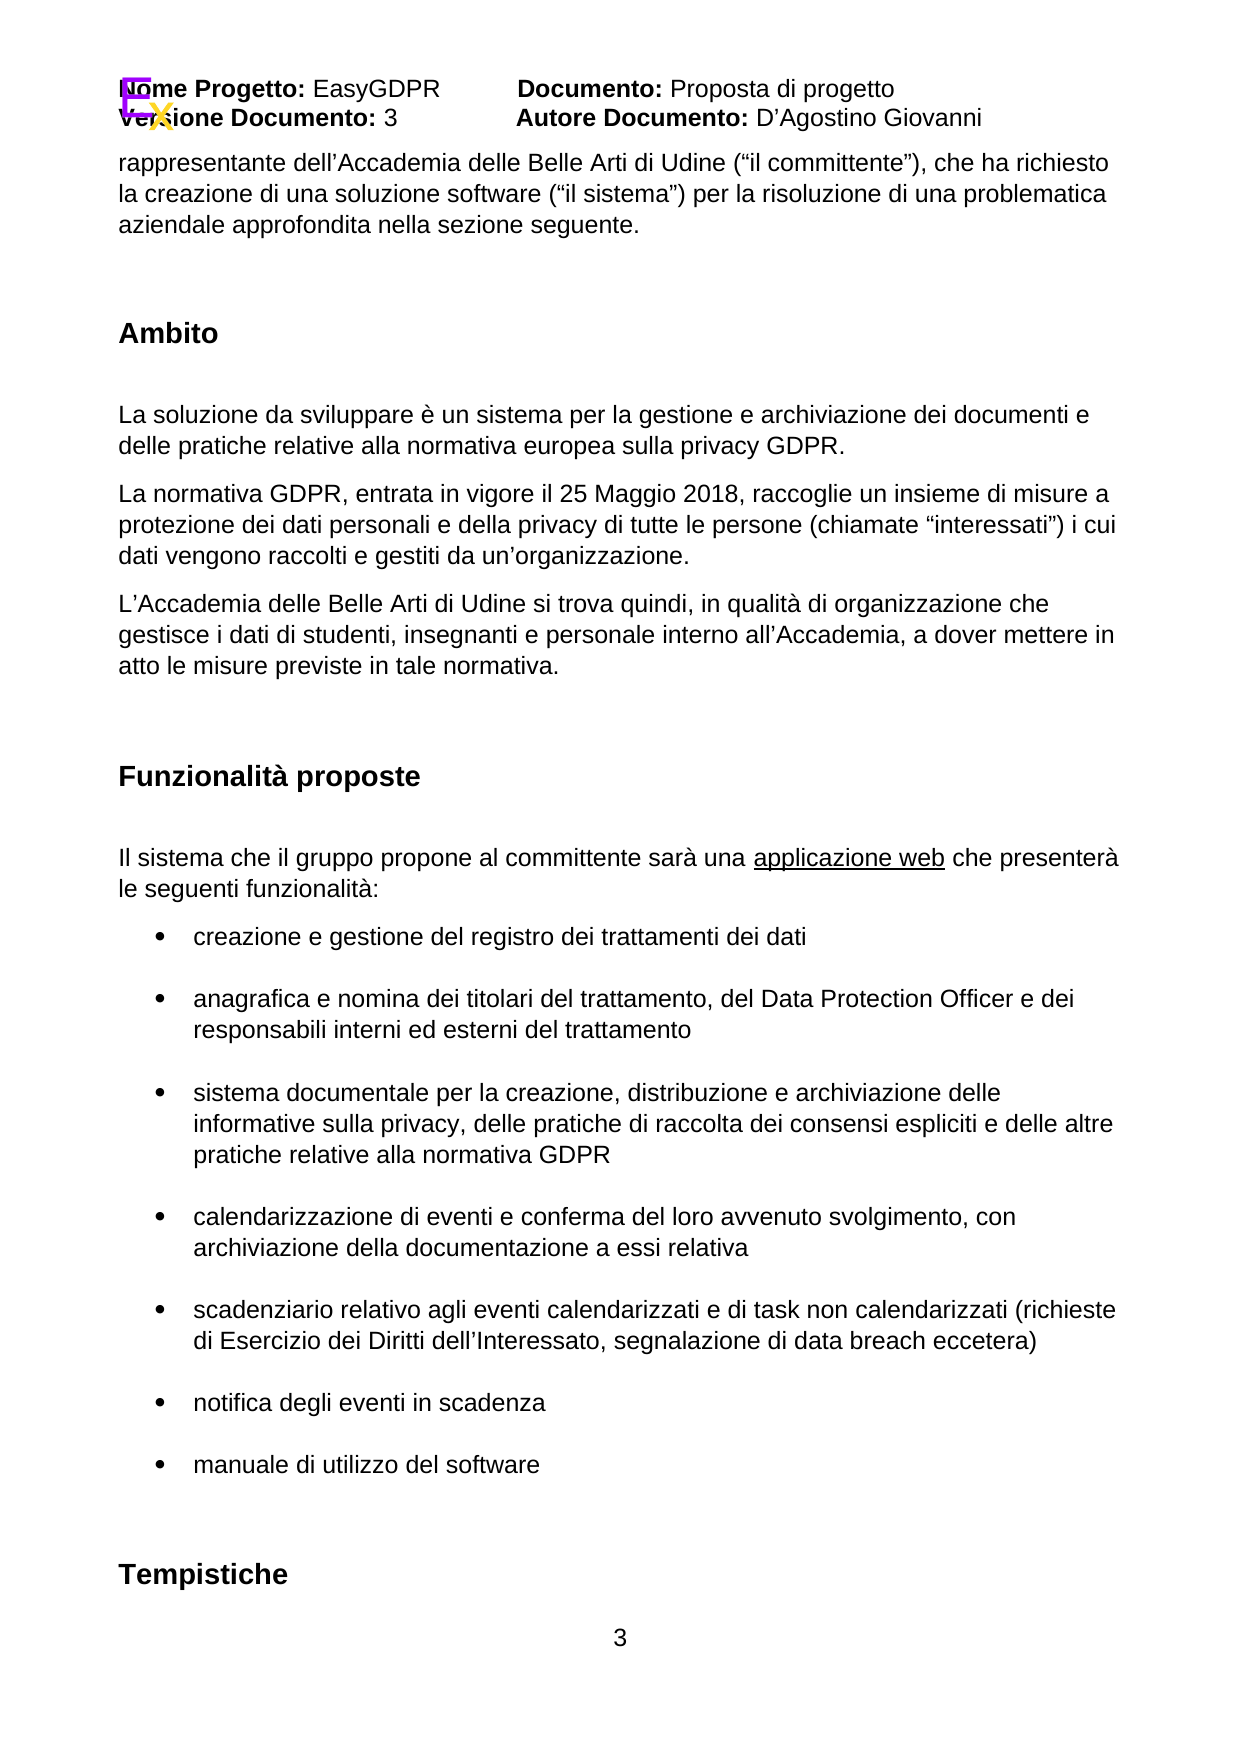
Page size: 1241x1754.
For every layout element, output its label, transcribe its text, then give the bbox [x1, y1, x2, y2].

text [118, 148, 1122, 238]
text La soluzione da sviluppare è un sistema per la gestione e archiviazione dei documenti e delle pratiche relative alla normativa europea sulla privacy GDPR. [118, 400, 1122, 460]
text L’Accademia delle Belle Arti di Udine si trova quindi, in qualità di organizzazione che gestisce i dati di studenti, insegnanti e personale interno all’Accademia, a dover mettere in atto le misure previste in tale normativa. [118, 588, 1122, 679]
list manuale di utilizzo del software [156, 1450, 1122, 1479]
subtitle Ambito [118, 316, 1122, 350]
list creazione e gestione del registro dei trattamenti dei dati [156, 922, 1122, 951]
list anagrafica e nomina dei titolari del trattamento, del Data Protection Officer e dei responsabili interni ed esterni del trattamento [156, 984, 1122, 1044]
subtitle Tempistiche [118, 1557, 1122, 1591]
list sistema documentale per la creazione, distribuzione e archiviazione delle informative sulla privacy, delle pratiche di raccolta dei consensi espliciti e delle altre pratiche relative alla normativa GDPR [156, 1077, 1122, 1168]
list calendarizzazione di eventi e conferma del loro avvenuto svolgimento, con archiviazione della documentazione a essi relativa [156, 1202, 1122, 1262]
subtitle Funzionalità proposte [118, 759, 1122, 793]
picture [117, 73, 174, 131]
list scadenziario relativo agli eventi calendarizzati e di task non calendarizzati (richieste di Esercizio dei Diritti dell’Interessato, segnalazione di data breach eccetera) [156, 1295, 1122, 1355]
list notifica degli eventi in scadenza [156, 1388, 1122, 1417]
text La normativa GDPR, entrata in vigore il 25 Maggio 2018, raccoglie un insieme di misure a protezione dei dati personali e della privacy di tutte le persone (chiamate “interessati”) i cui dati vengono raccolti e gestiti da un’organizzazione. [118, 479, 1122, 569]
text Il sistema che il gruppo propone al committente sarà una applicazione web che presenterà le seguenti funzionalità: [118, 843, 1122, 903]
